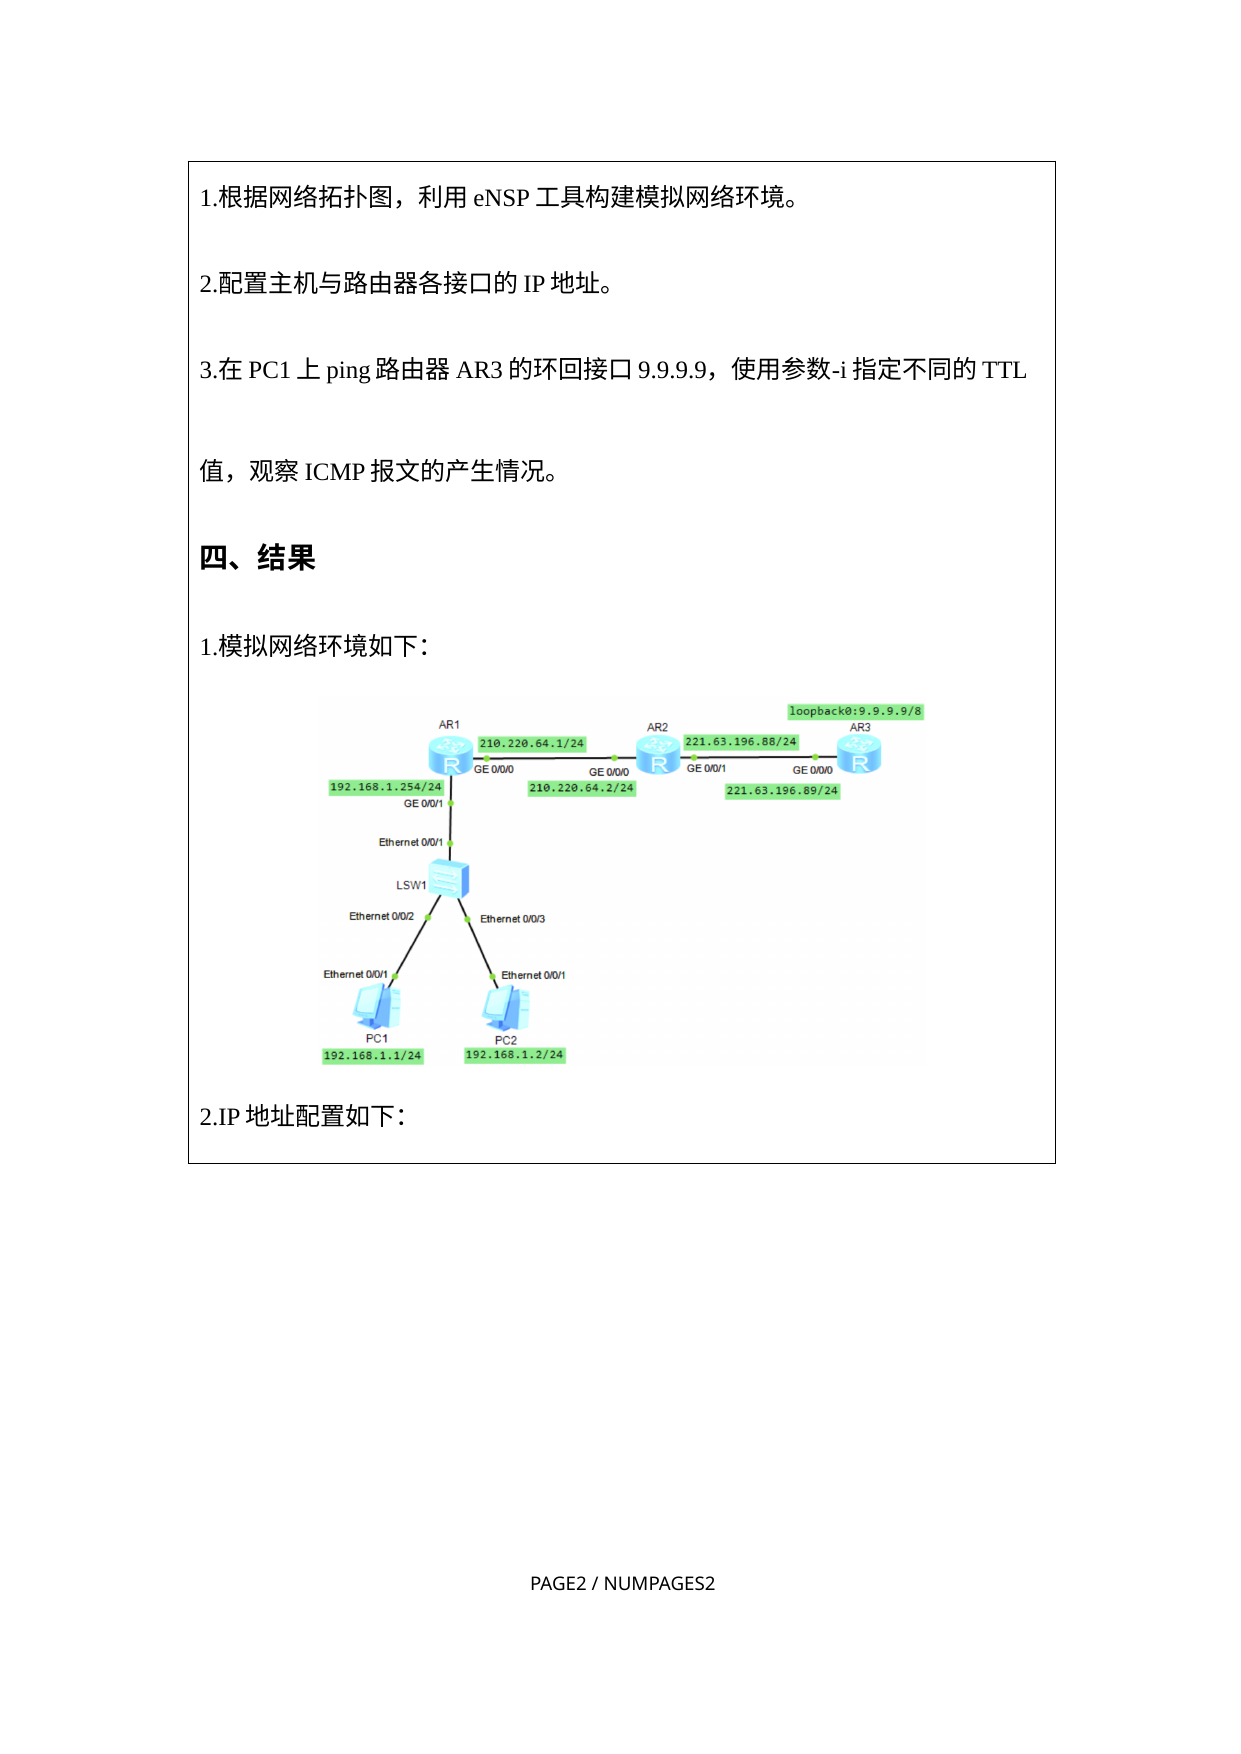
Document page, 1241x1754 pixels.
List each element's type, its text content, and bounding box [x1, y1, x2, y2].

picture [317, 696, 926, 1067]
